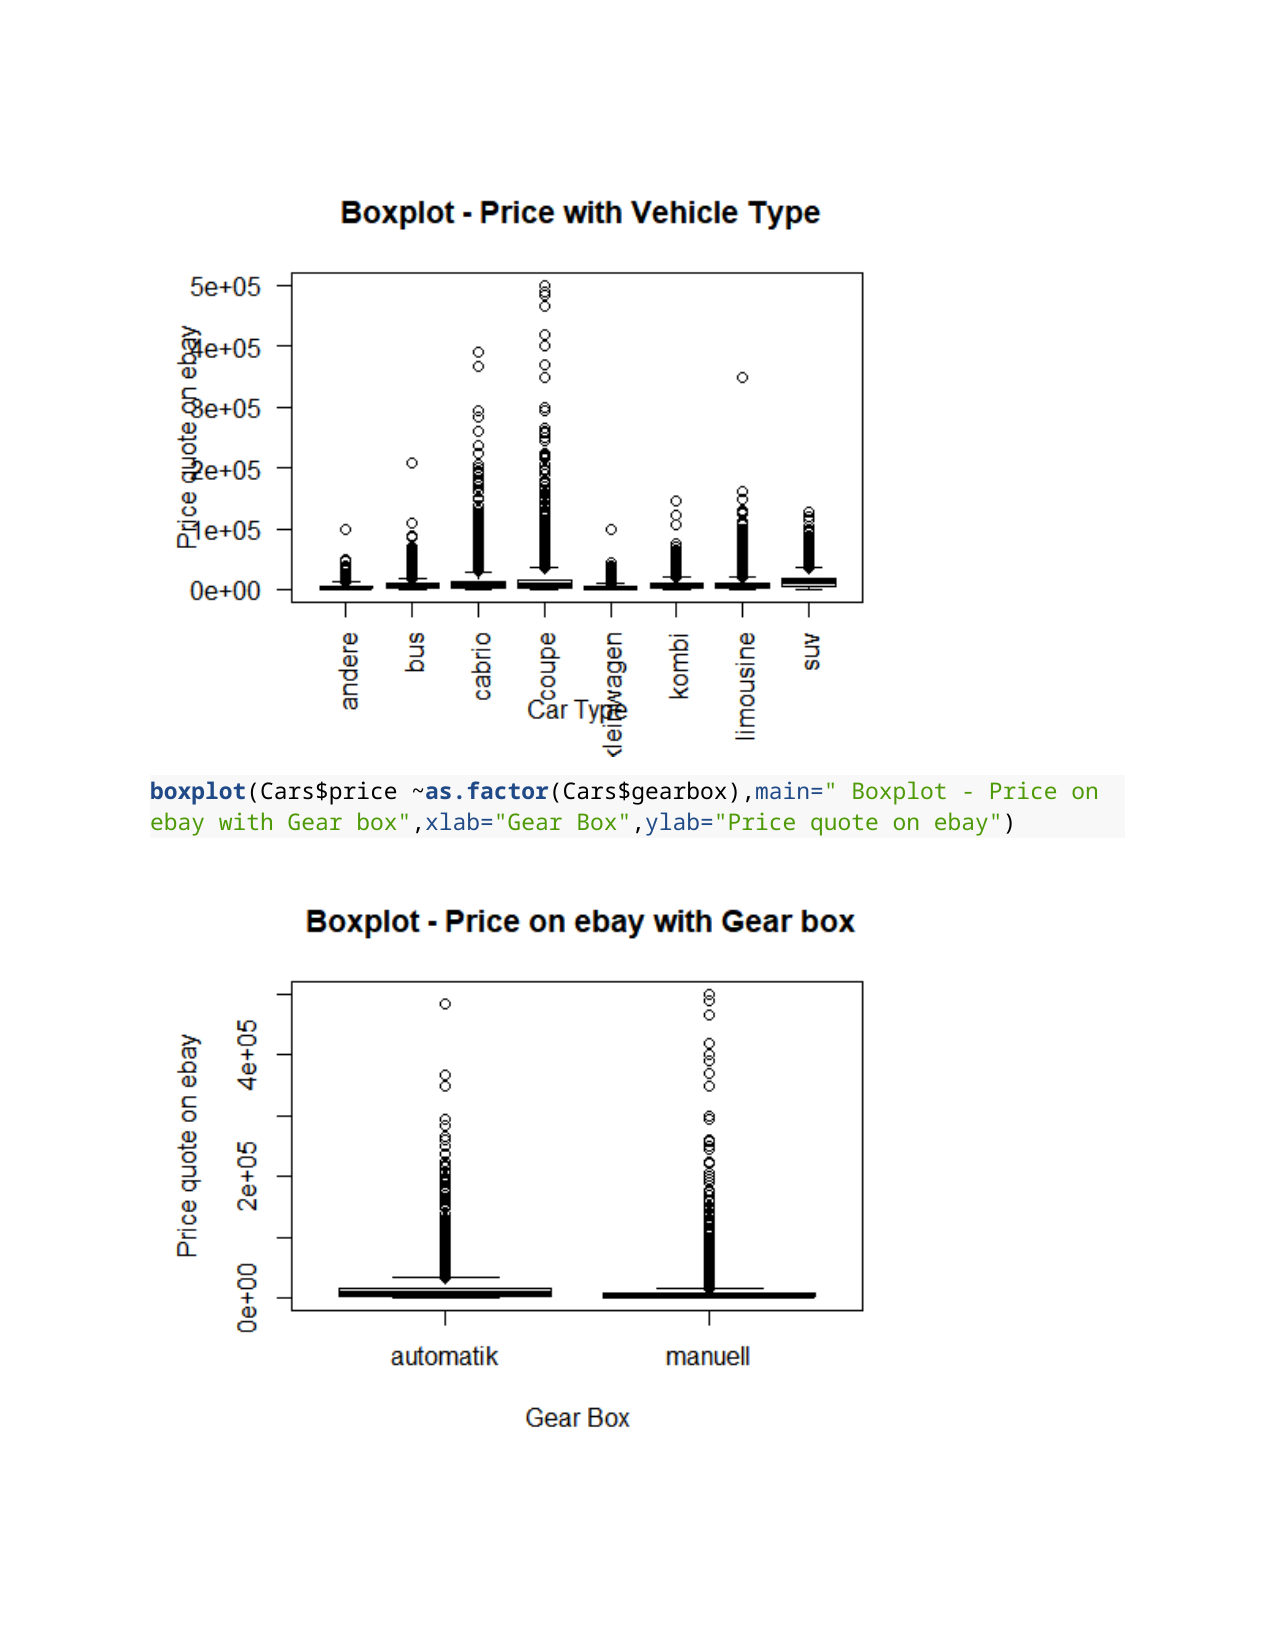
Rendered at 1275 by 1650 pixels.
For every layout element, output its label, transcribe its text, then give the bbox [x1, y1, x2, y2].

picture [168, 858, 927, 1465]
picture [168, 150, 927, 757]
